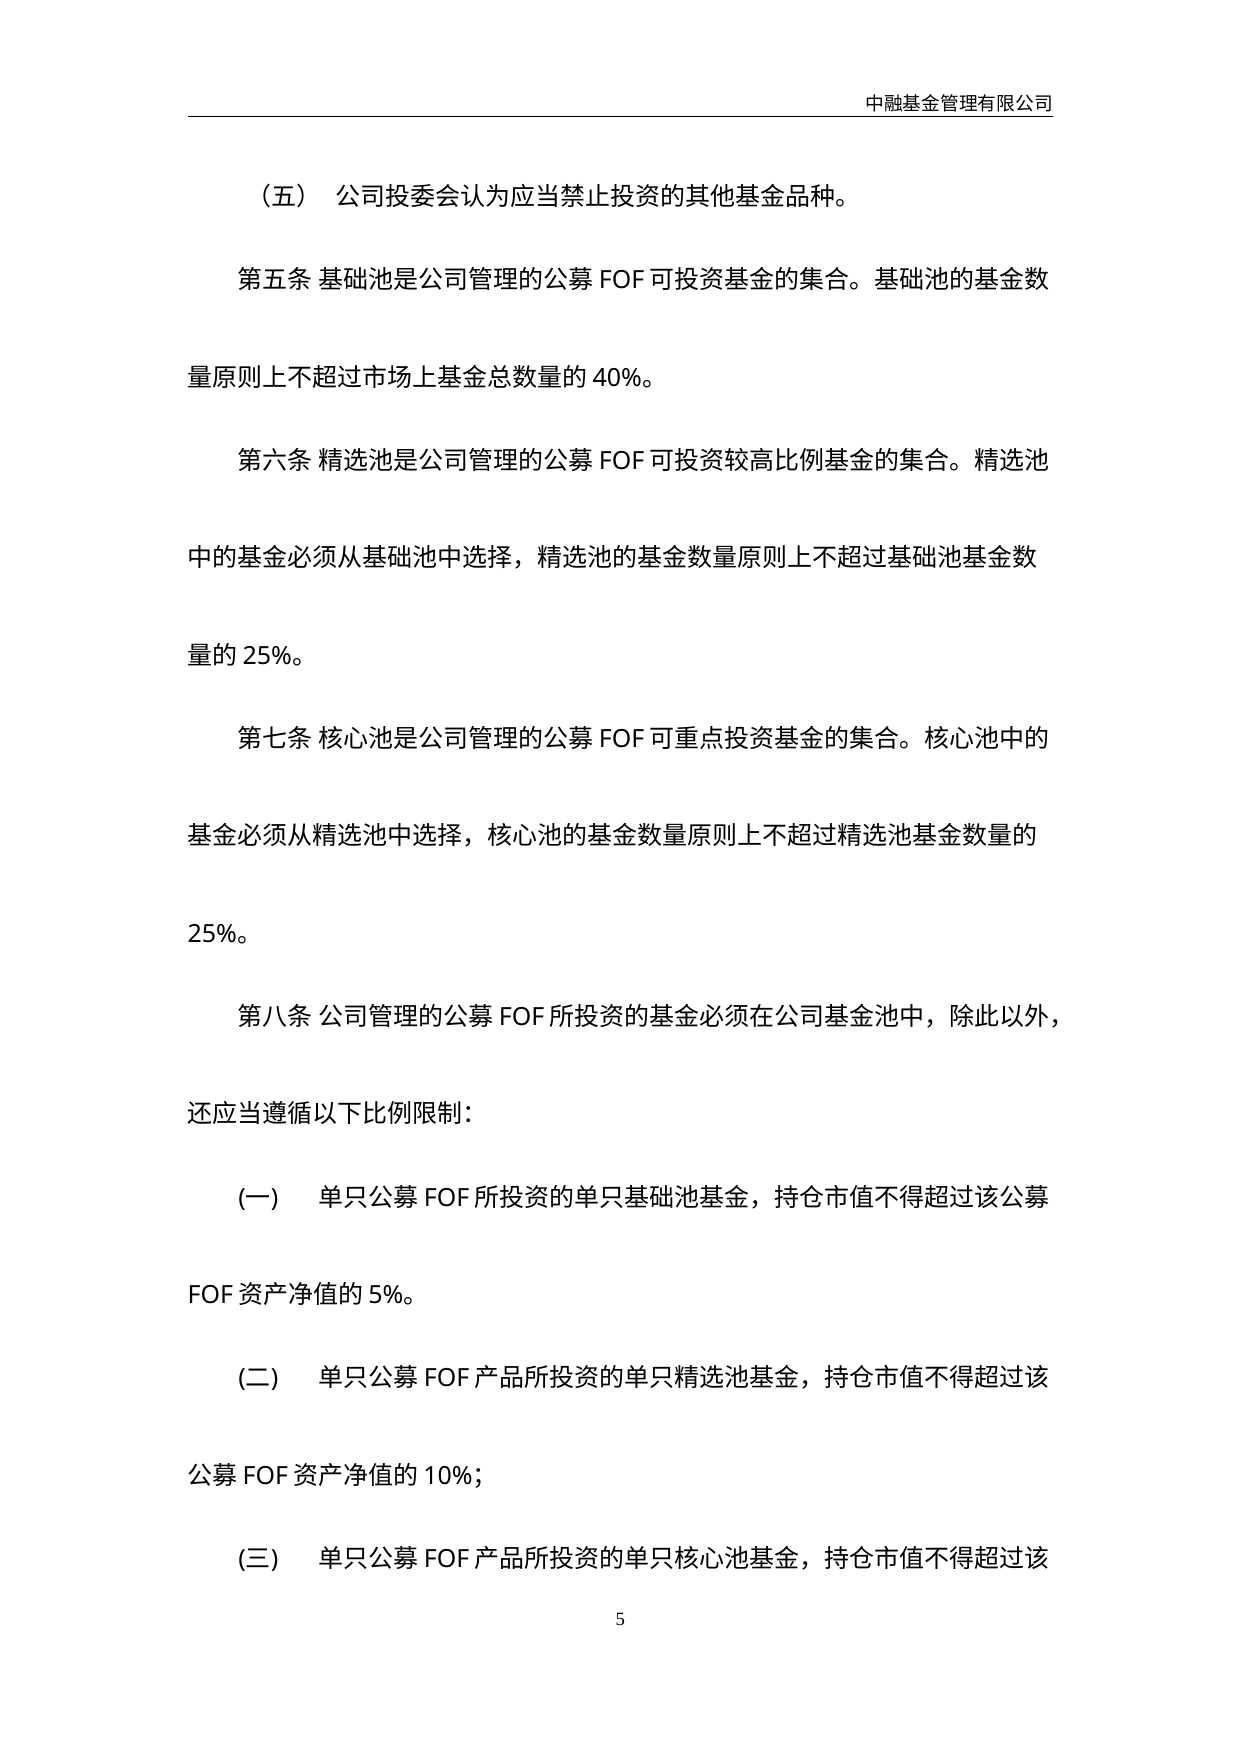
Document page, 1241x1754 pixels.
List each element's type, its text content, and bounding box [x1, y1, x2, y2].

list 精选池是公司管理的公募FOF可投资较高比例基金的集合。精选池中的基金必须从基础池中选择，精选池的基金数量原则上不超过基础池基金数量的25%。 [187, 426, 1053, 686]
list 公司投委会认为应当禁止投资的其他基金品种。 [246, 162, 1051, 227]
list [187, 1524, 1053, 1589]
list 基础池是公司管理的公募FOF可投资基金的集合。基础池的基金数量原则上不超过市场上基金总数量的40%。 [187, 245, 1053, 408]
list 单只公募FOF产品所投资的单只精选池基金，持仓市值不得超过该公募FOF资产净值的10%； [187, 1343, 1053, 1506]
list 公司管理的公募FOF所投资的基金必须在公司基金池中，除此以外，还应当遵循以下比例限制： [187, 982, 1053, 1144]
list 单只公募FOF所投资的单只基础池基金，持仓市值不得超过该公募FOF资产净值的5%。 [187, 1163, 1053, 1325]
list 核心池是公司管理的公募FOF可重点投资基金的集合。核心池中的基金必须从精选池中选择，核心池的基金数量原则上不超过精选池基金数量的25%。 [187, 704, 1053, 964]
